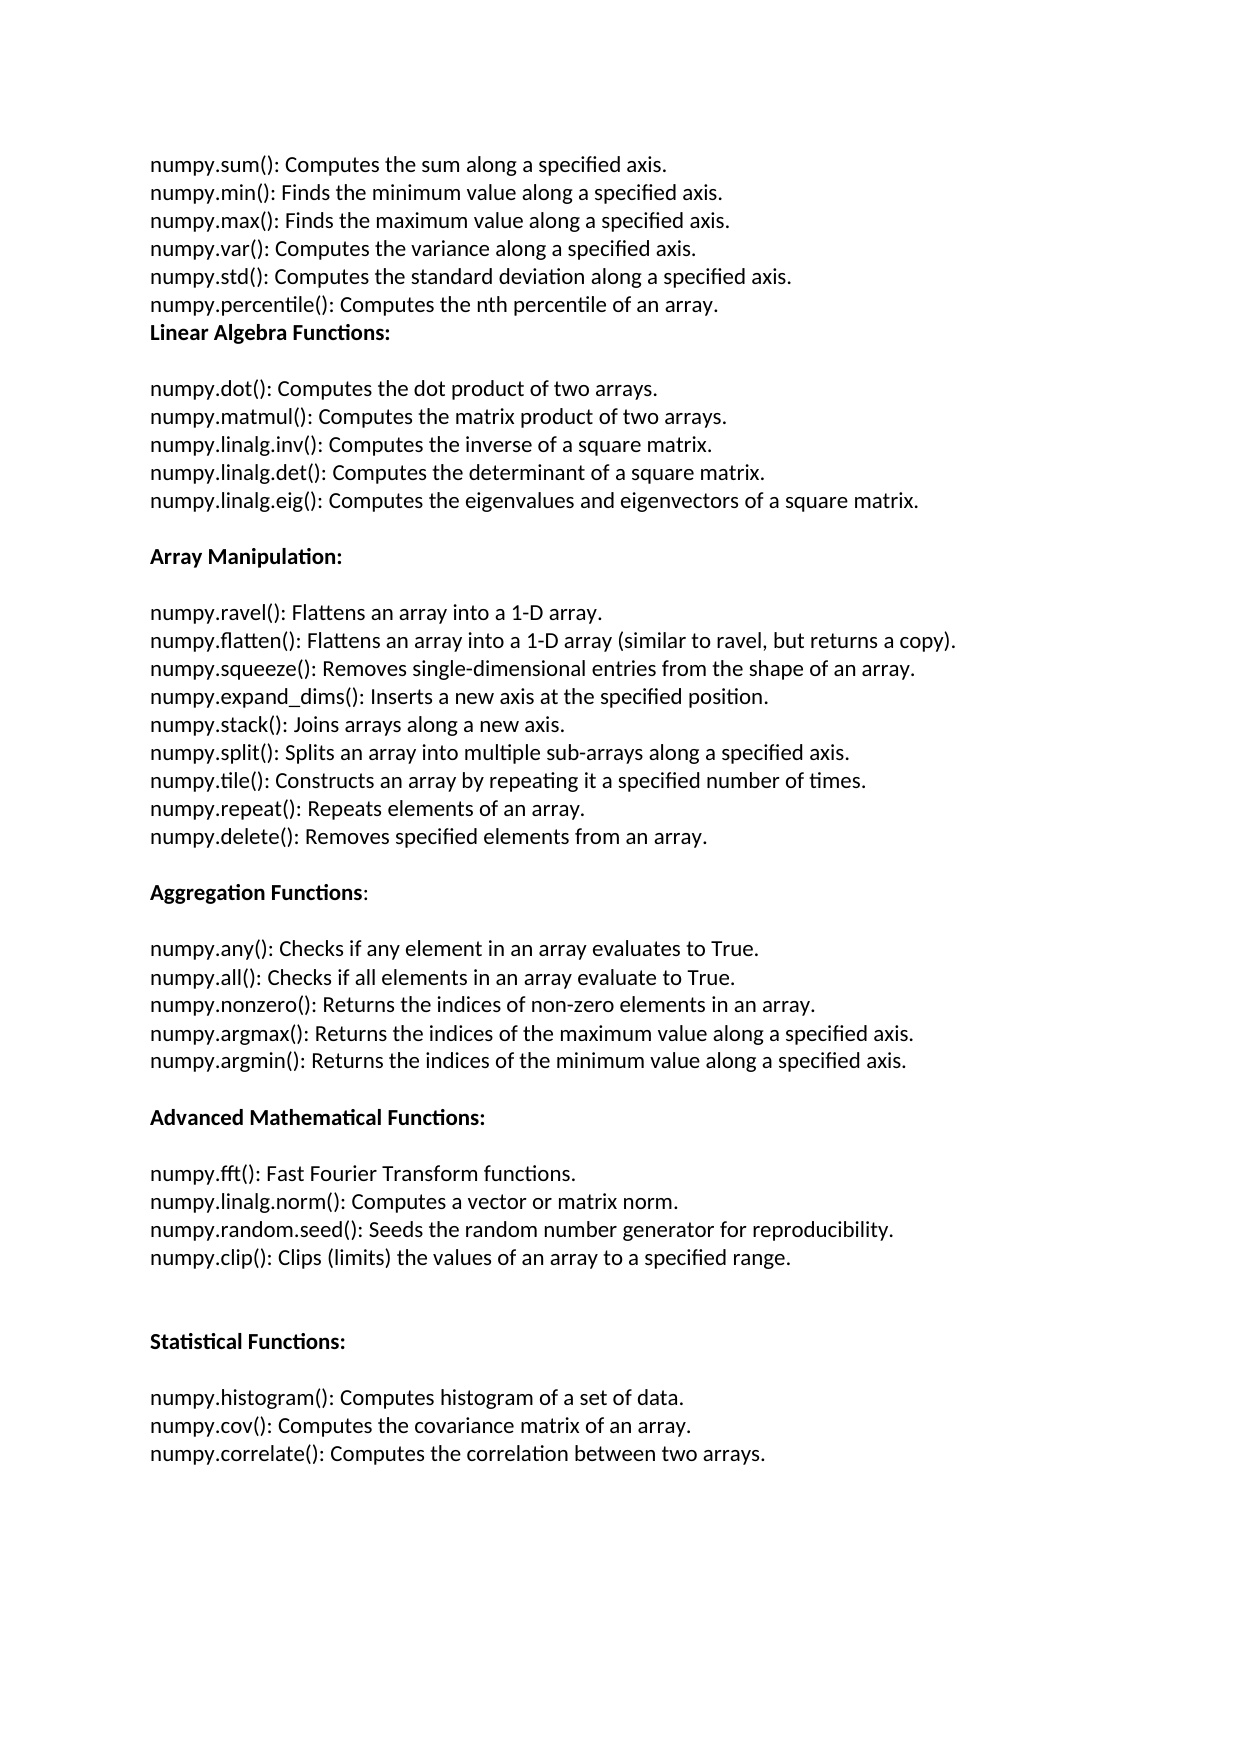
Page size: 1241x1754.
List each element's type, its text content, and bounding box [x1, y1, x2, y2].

text numpy.argmin(): Returns the indices of the minimum value along a specified axis. [150, 1047, 1090, 1075]
text numpy.nonzero(): Returns the indices of non-zero elements in an array. [150, 991, 1090, 1019]
text numpy.clip(): Clips (limits) the values of an array to a specified range. [150, 1243, 1090, 1271]
text numpy.min(): Finds the minimum value along a specified axis. [150, 178, 1090, 206]
text numpy.repeat(): Repeats elements of an array. [150, 794, 1090, 822]
text numpy.linalg.norm(): Computes a vector or matrix norm. [150, 1187, 1090, 1215]
text Array Manipulation: [150, 542, 1090, 570]
text numpy.percentile(): Computes the nth percentile of an array. [150, 290, 1090, 318]
text numpy.max(): Finds the maximum value along a specified axis. [150, 206, 1090, 234]
text numpy.flatten(): Flattens an array into a 1-D array (similar to ravel, but returns a copy). [150, 626, 1090, 654]
text numpy.linalg.inv(): Computes the inverse of a square matrix. [150, 430, 1090, 458]
text numpy.var(): Computes the variance along a specified axis. [150, 234, 1090, 262]
text numpy.histogram(): Computes histogram of a set of data. [150, 1383, 1090, 1411]
text numpy.sum(): Computes the sum along a specified axis. [150, 150, 1090, 178]
text numpy.matmul(): Computes the matrix product of two arrays. [150, 402, 1090, 430]
text numpy.tile(): Constructs an array by repeating it a specified number of times. [150, 766, 1090, 794]
text numpy.random.seed(): Seeds the random number generator for reproducibility. [150, 1215, 1090, 1243]
text numpy.split(): Splits an array into multiple sub-arrays along a specified axis. [150, 738, 1090, 766]
text numpy.cov(): Computes the covariance matrix of an array. [150, 1411, 1090, 1439]
text Aggregation Functions: [150, 878, 1090, 907]
text numpy.squeeze(): Removes single-dimensional entries from the shape of an array. [150, 654, 1090, 682]
text numpy.fft(): Fast Fourier Transform functions. [150, 1159, 1090, 1187]
text Statistical Functions: [150, 1327, 1090, 1355]
text numpy.linalg.det(): Computes the determinant of a square matrix. [150, 458, 1090, 486]
text Advanced Mathematical Functions: [150, 1103, 1090, 1131]
text numpy.ravel(): Flattens an array into a 1-D array. [150, 598, 1090, 626]
text numpy.argmax(): Returns the indices of the maximum value along a specified axis. [150, 1019, 1090, 1047]
text numpy.any(): Checks if any element in an array evaluates to True. [150, 934, 1090, 963]
text numpy.stack(): Joins arrays along a new axis. [150, 710, 1090, 738]
text numpy.std(): Computes the standard deviation along a specified axis. [150, 262, 1090, 290]
text numpy.correlate(): Computes the correlation between two arrays. [150, 1439, 1090, 1467]
text numpy.dot(): Computes the dot product of two arrays. [150, 374, 1090, 402]
text numpy.delete(): Removes specified elements from an array. [150, 822, 1090, 851]
text numpy.linalg.eig(): Computes the eigenvalues and eigenvectors of a square matrix. [150, 486, 1090, 514]
text Linear Algebra Functions: [150, 318, 1090, 346]
text numpy.expand_dims(): Inserts a new axis at the specified position. [150, 682, 1090, 710]
text numpy.all(): Checks if all elements in an array evaluate to True. [150, 963, 1090, 991]
